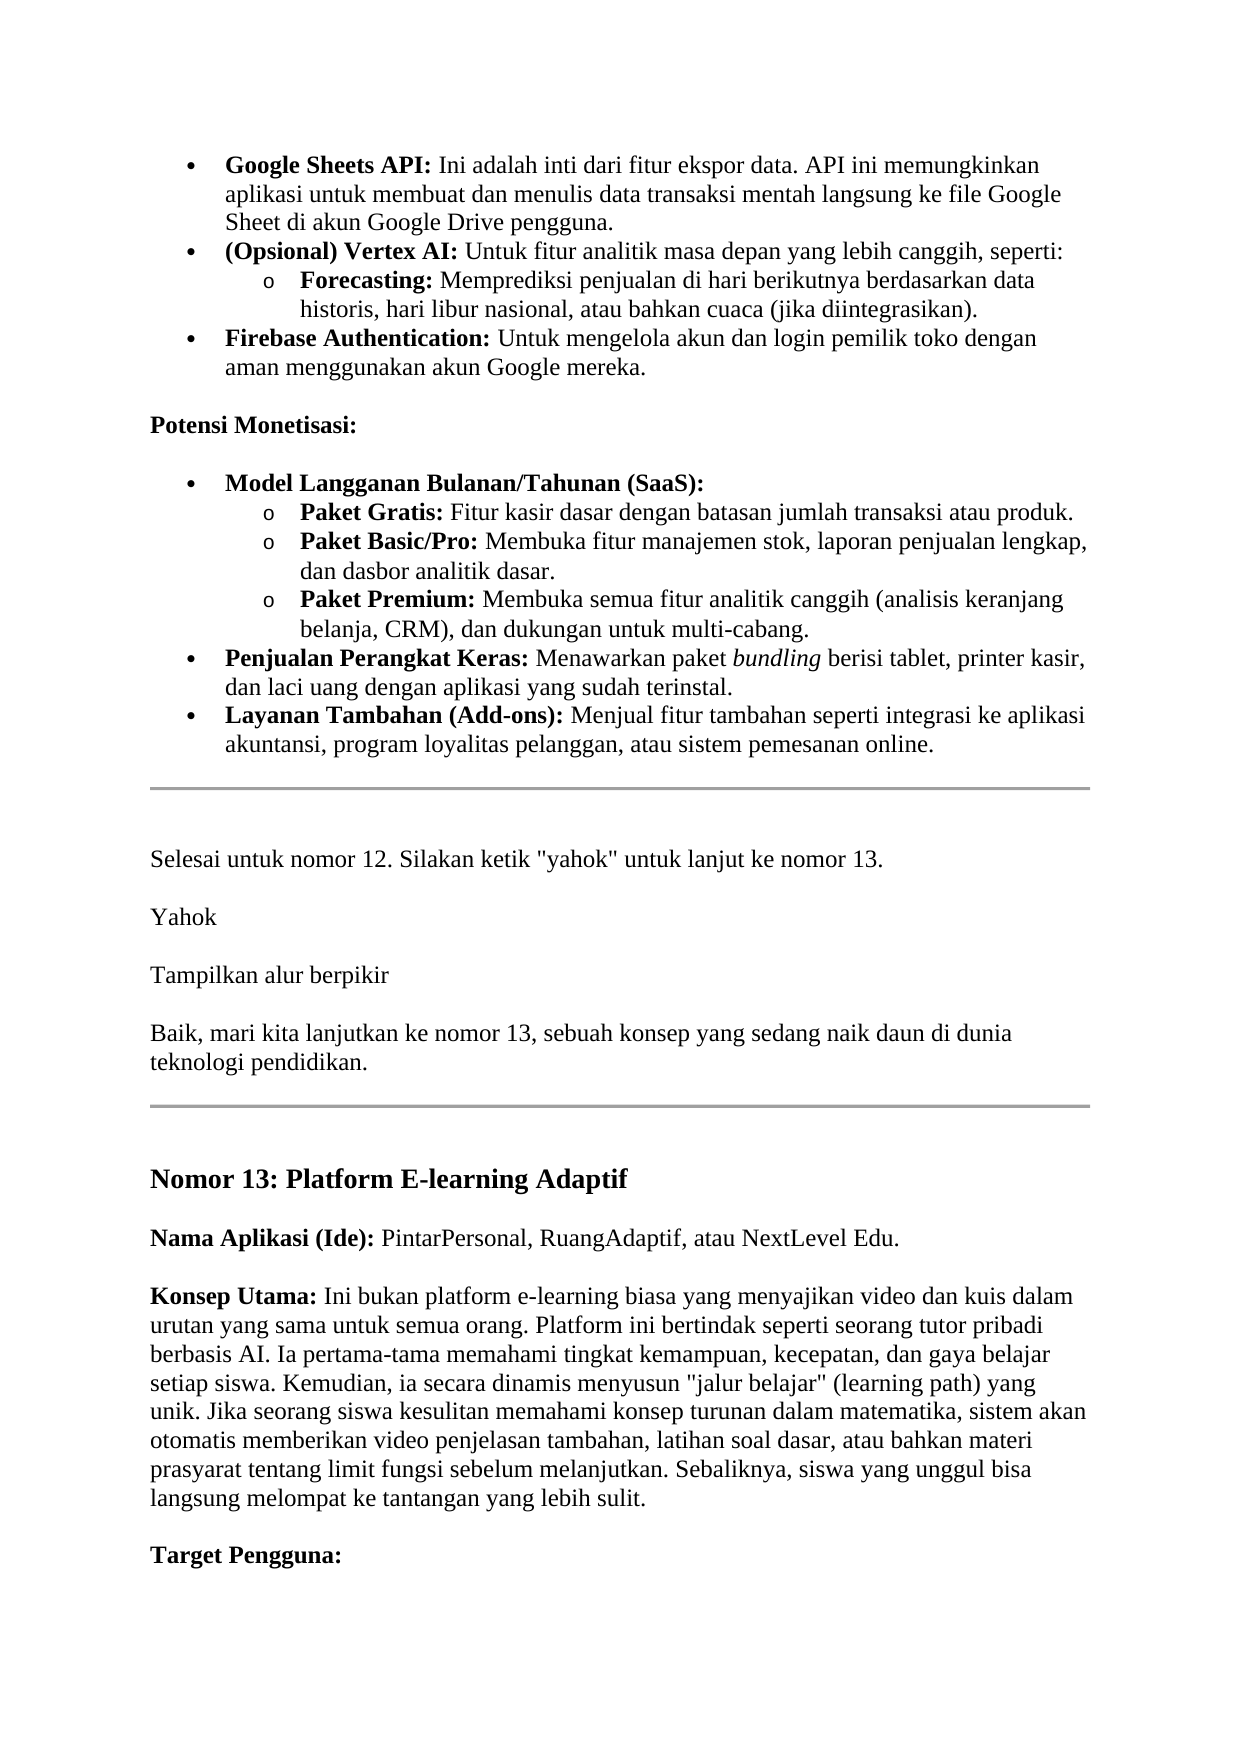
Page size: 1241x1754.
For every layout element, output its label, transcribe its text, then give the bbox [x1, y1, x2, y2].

list Paket Gratis: Fitur kasir dasar dengan batasan jumlah transaksi atau produk. [262, 497, 1090, 526]
list Penjualan Perangkat Keras: Menawarkan paket bundling berisi tablet, printer kasir, dan laci uang dengan aplikasi yang sudah terinstal. [187, 643, 1090, 700]
text Potensi Monetisasi: [150, 410, 1090, 439]
list (Opsional) Vertex AI: Untuk fitur analitik masa depan yang lebih canggih, seperti: [187, 236, 1090, 265]
list Layanan Tambahan (Add-ons): Menjual fitur tambahan seperti integrasi ke aplikasi akuntansi, program loyalitas pelanggan, atau sistem pemesanan online. [187, 700, 1090, 758]
text Baik, mari kita lanjutkan ke nomor 13, sebuah konsep yang sedang naik daun di dunia teknologi pendidikan. [150, 1018, 1090, 1076]
text Yahok [150, 902, 1090, 931]
text Konsep Utama: Ini bukan platform e-learning biasa yang menyajikan video dan kuis dalam urutan yang sama untuk semua orang. Platform ini bertindak seperti seorang tutor pribadi berbasis AI. Ia pertama-tama memahami tingkat kemampuan, kecepatan, dan gaya belajar setiap siswa. Kemudian, ia secara dinamis menyusun "jalur belajar" (learning path) yang unik. Jika seorang siswa kesulitan memahami konsep turunan dalam matematika, sistem akan otomatis memberikan video penjelasan tambahan, latihan soal dasar, atau bahkan materi prasyarat tentang limit fungsi sebelum melanjutkan. Sebaliknya, siswa yang unggul bisa langsung melompat ke tantangan yang lebih sulit. [150, 1281, 1090, 1511]
text Tampilkan alur berpikir [150, 960, 1090, 989]
text Target Pengguna: [150, 1541, 1090, 1569]
list Paket Basic/Pro: Membuka fitur manajemen stok, laporan penjualan lengkap, dan dasbor analitik dasar. [262, 526, 1090, 584]
text Nomor 13: Platform E-learning Adaptif [150, 1162, 1090, 1194]
list Model Langganan Bulanan/Tahunan (SaaS): [187, 468, 1090, 497]
list Paket Premium: Membuka semua fitur analitik canggih (analisis keranjang belanja, CRM), dan dukungan untuk multi-cabang. [262, 584, 1090, 643]
text Nama Aplikasi (Ide): PintarPersonal, RuangAdaptif, atau NextLevel Edu. [150, 1223, 1090, 1252]
list Firebase Authentication: Untuk mengelola akun dan login pemilik toko dengan aman menggunakan akun Google mereka. [187, 323, 1090, 381]
list Google Sheets API: Ini adalah inti dari fitur ekspor data. API ini memungkinkan aplikasi untuk membuat dan menulis data transaksi mentah langsung ke file Google Sheet di akun Google Drive pengguna. [187, 150, 1090, 236]
text Selesai untuk nomor 12. Silakan ketik "yahok" untuk lanjut ke nomor 13. [150, 844, 1090, 873]
list Forecasting: Memprediksi penjualan di hari berikutnya berdasarkan data historis, hari libur nasional, atau bahkan cuaca (jika diintegrasikan). [262, 265, 1090, 323]
